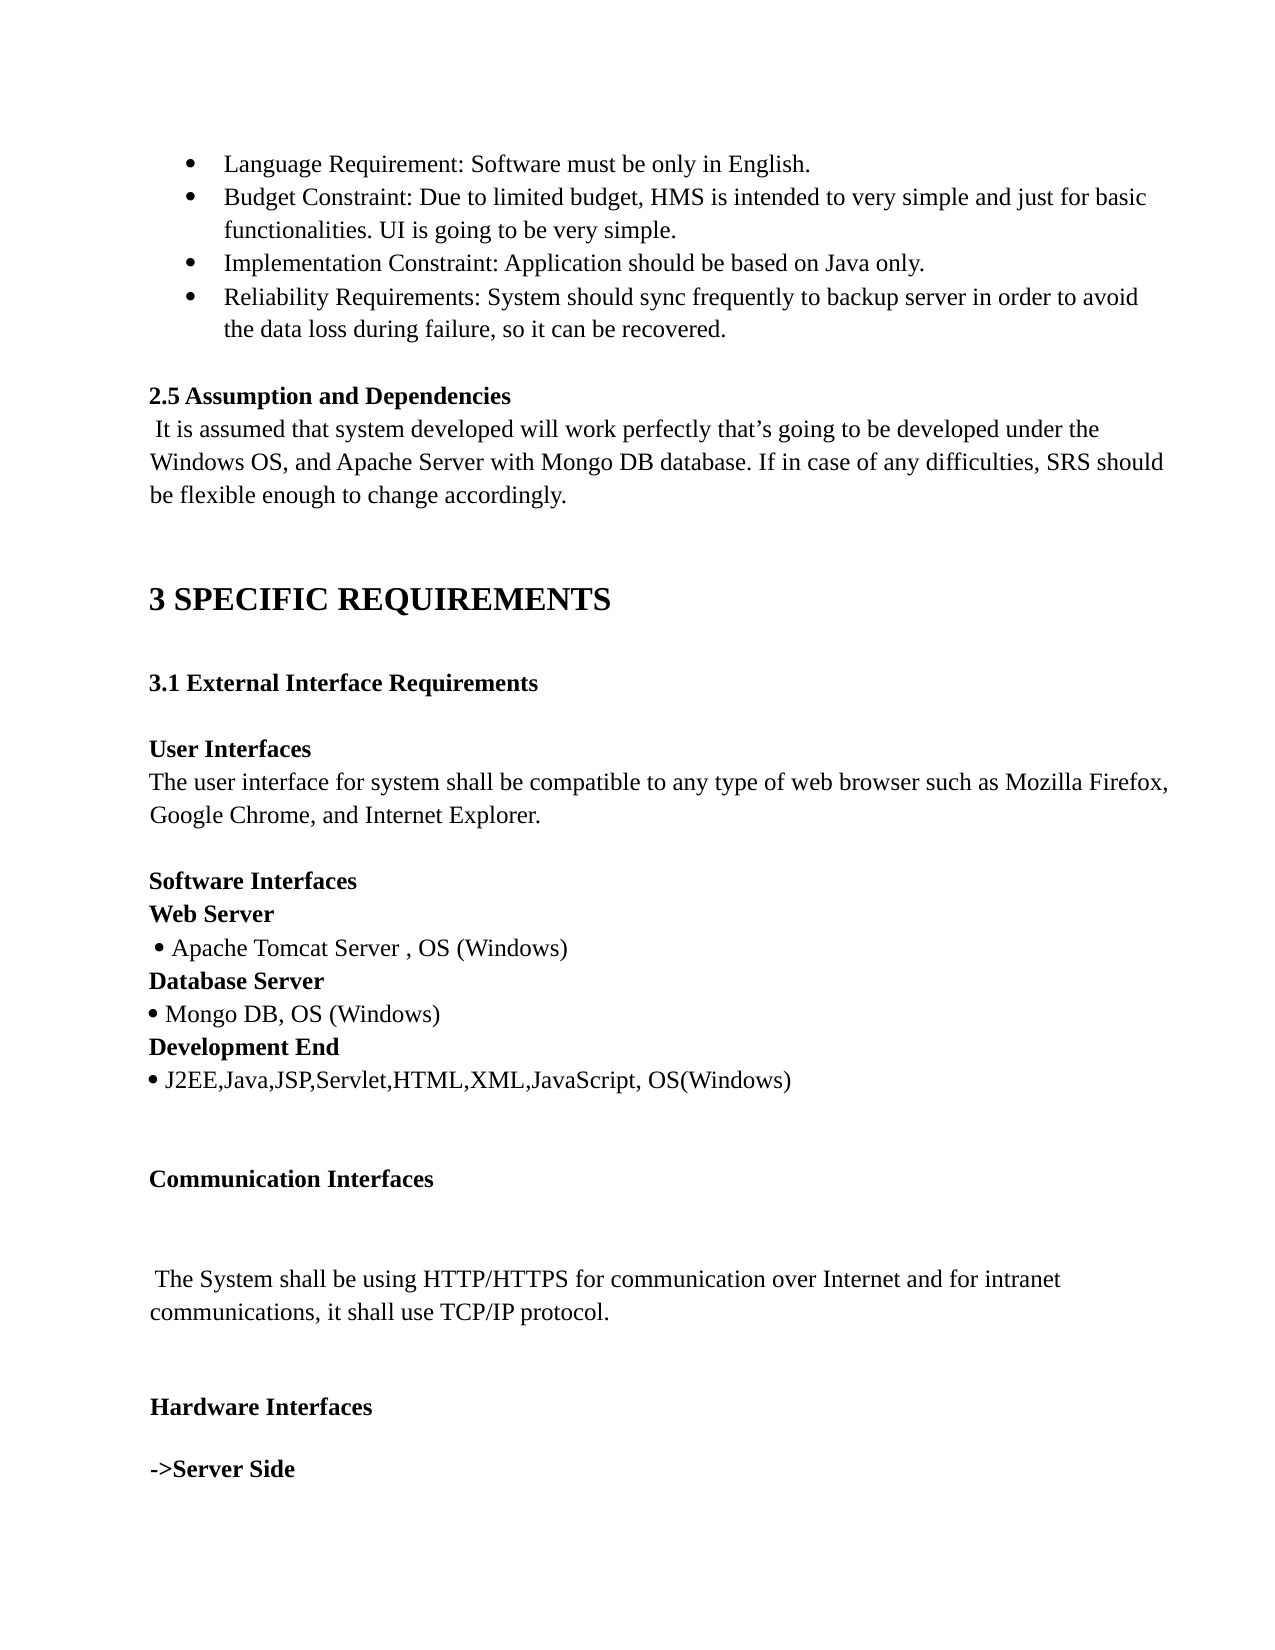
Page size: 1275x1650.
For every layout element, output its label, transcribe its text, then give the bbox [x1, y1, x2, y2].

text User Interfaces [148, 734, 1169, 763]
text Web Server [148, 899, 1169, 928]
list Implementation Constraint: Application should be based on Java only. [186, 248, 1169, 277]
text The user interface for system shall be compatible to any type of web browser such as Mozilla Firefox, Google Chrome, and Internet Explorer. [148, 767, 1169, 829]
text 3.1 External Interface Requirements [148, 668, 1169, 696]
text It is assumed that system developed will work perfectly that’s going to be developed under the Windows OS, and Apache Server with Mongo DB database. If in case of any difficulties, SRS should be flexible enough to change accordingly. [148, 414, 1169, 509]
text J2EE,Java,JSP,Servlet,HTML,XML,JavaScript, OS(Windows) [148, 1065, 1169, 1094]
text Software Interfaces [148, 866, 1169, 895]
text Mongo DB, OS (Windows) [148, 999, 1169, 1028]
text ->Server Side [150, 1454, 1126, 1483]
text Apache Tomcat Server , OS (Windows) [148, 933, 1169, 961]
list Reliability Requirements: System should sync frequently to backup server in order to avoid the data loss during failure, so it can be recovered. [186, 282, 1169, 343]
text 3 SPECIFIC REQUIREMENTS [148, 579, 1169, 618]
text 2.5 Assumption and Dependencies [148, 381, 1169, 409]
text Communication Interfaces [148, 1164, 1169, 1193]
text Hardware Interfaces [150, 1392, 1126, 1421]
text Development End [148, 1032, 1169, 1061]
text The System shall be using HTTP/HTTPS for communication over Internet and for intranet communications, it shall use TCP/IP protocol. [148, 1264, 1169, 1326]
list Budget Constraint: Due to limited budget, HMS is intended to very simple and just for basic functionalities. UI is going to be very simple. [186, 182, 1169, 244]
list Language Requirement: Software must be only in English. [186, 149, 1169, 178]
text Database Server [148, 966, 1169, 994]
